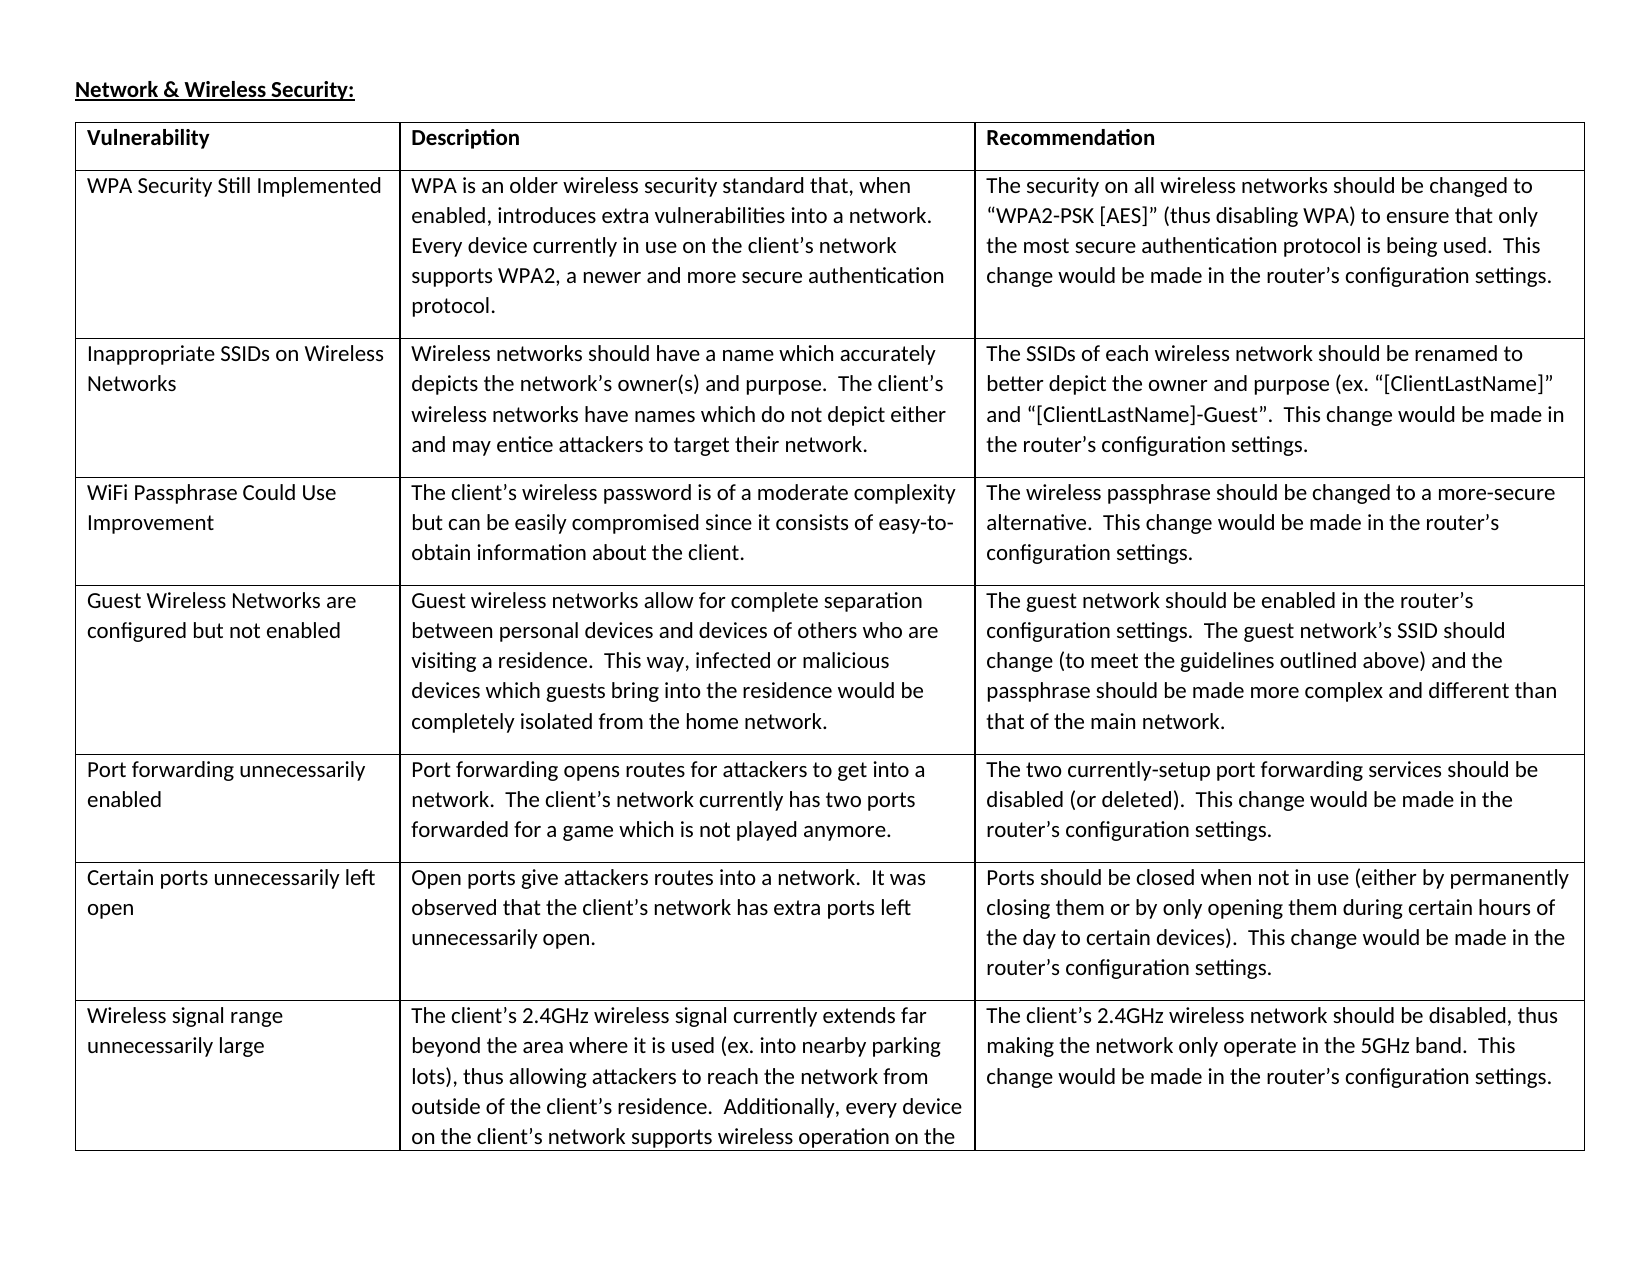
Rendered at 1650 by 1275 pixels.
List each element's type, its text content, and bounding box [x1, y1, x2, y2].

table_header Vulnerability [76, 123, 399, 170]
table_cell The client’s wireless password is of a moderate complexity but can be easily compromised since it consists of easy-to-obtain information about the client. [401, 478, 974, 585]
table_cell WPA Security Still Implemented [76, 171, 399, 338]
table_header Description [401, 123, 974, 170]
table_cell Certain ports unnecessarily left open [76, 863, 399, 1000]
table_cell The SSIDs of each wireless network should be renamed to better depict the owner and purpose (ex. “[ClientLastName]” and “[ClientLastName]-Guest”. This change would be made in the router’s configuration settings. [976, 339, 1584, 477]
table_cell Open ports give attackers routes into a network. It was observed that the client’s network has extra ports left unnecessarily open. [401, 863, 974, 1000]
table_cell The two currently-setup port forwarding services should be disabled (or deleted). This change would be made in the router’s configuration settings. [976, 755, 1584, 862]
table_cell Inappropriate SSIDs on Wireless Networks [76, 339, 399, 477]
table_cell The guest network should be enabled in the router’s configuration settings. The guest network’s SSID should change (to meet the guidelines outlined above) and the passphrase should be made more complex and different than that of the main network. [976, 586, 1584, 754]
table_cell WiFi Passphrase Could Use Improvement [76, 478, 399, 585]
table_cell Wireless networks should have a name which accurately depicts the network’s owner(s) and purpose. The client’s wireless networks have names which do not depict either and may entice attackers to target their network. [401, 339, 974, 477]
table_header Recommendation [976, 123, 1584, 170]
table_cell Guest Wireless Networks are configured but not enabled [76, 586, 399, 754]
table_cell Guest wireless networks allow for complete separation between personal devices and devices of others who are visiting a residence. This way, infected or malicious devices which guests bring into the residence would be completely isolated from the home network. [401, 586, 974, 754]
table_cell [401, 1001, 974, 1150]
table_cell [76, 1001, 399, 1150]
table_cell WPA is an older wireless security standard that, when enabled, introduces extra vulnerabilities into a network. Every device currently in use on the client’s network supports WPA2, a newer and more secure authentication protocol. [401, 171, 974, 338]
table_cell Port forwarding unnecessarily enabled [76, 755, 399, 862]
table_cell The wireless passphrase should be changed to a more-secure alternative. This change would be made in the router’s configuration settings. [976, 478, 1584, 585]
text Network & Wireless Security: [75, 75, 1575, 103]
table_cell The security on all wireless networks should be changed to “WPA2-PSK [AES]” (thus disabling WPA) to ensure that only the most secure authentication protocol is being used. This change would be made in the router’s configuration settings. [976, 171, 1584, 338]
table_cell Port forwarding opens routes for attackers to get into a network. The client’s network currently has two ports forwarded for a game which is not played anymore. [401, 755, 974, 862]
table_cell Ports should be closed when not in use (either by permanently closing them or by only opening them during certain hours of the day to certain devices). This change would be made in the router’s configuration settings. [976, 863, 1584, 1000]
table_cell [976, 1001, 1584, 1150]
